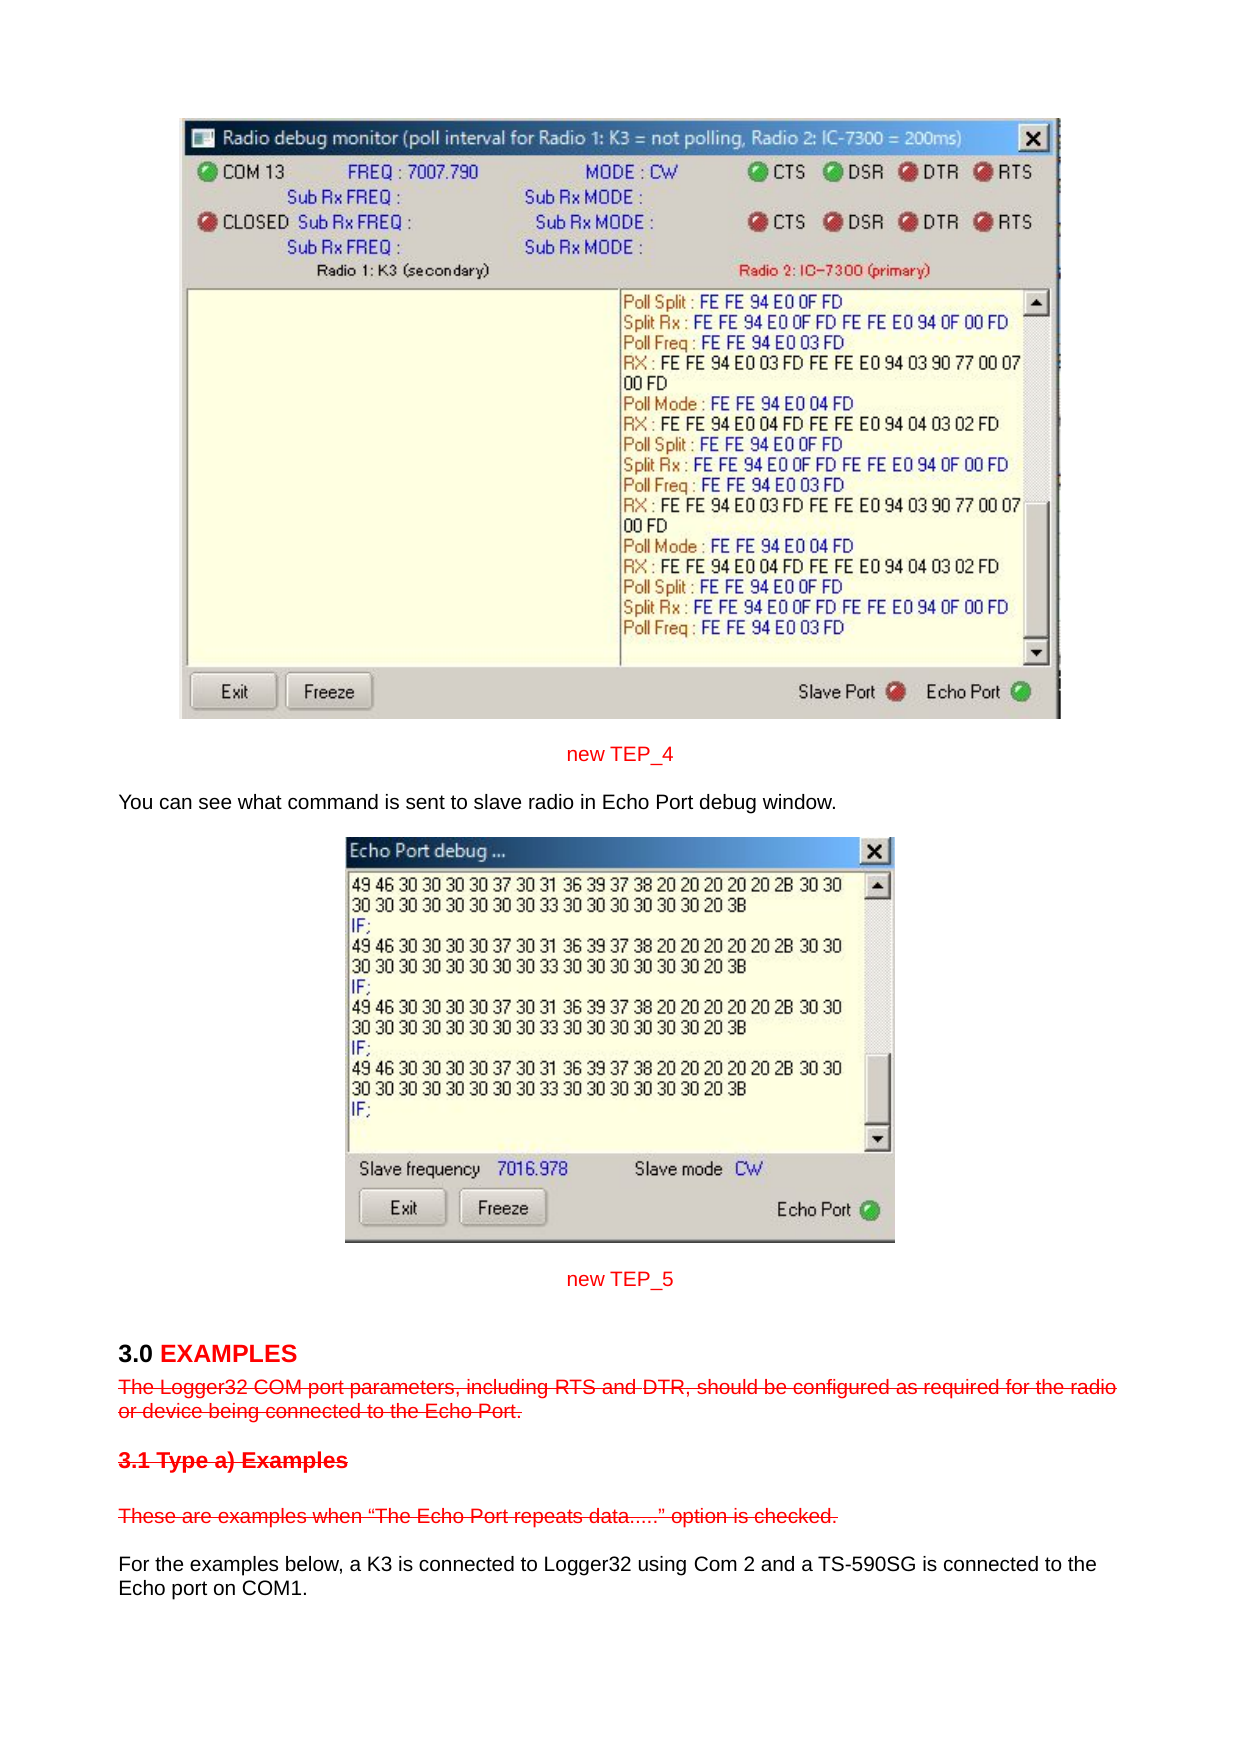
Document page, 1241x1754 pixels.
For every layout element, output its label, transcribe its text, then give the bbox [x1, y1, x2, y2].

text new TEP_5 [118, 1267, 1122, 1291]
text new TEP_4 [118, 742, 1122, 766]
picture [345, 837, 895, 1243]
subtitle 3.0 EXAMPLES [118, 1339, 1122, 1368]
subtitle 3.1 Type a) Examples [118, 1447, 1122, 1474]
text For the examples below, a K3 is connected to Logger32 using Com 2 and a TS-590SG is connected to the Echo port on COM1. [118, 1552, 1122, 1600]
picture [179, 118, 1061, 719]
text The Logger32 COM port parameters, including RTS and DTR, should be configured as required for the radio or device being connected to the Echo Port. [118, 1374, 1122, 1422]
text You can see what command is sent to slave radio in Echo Port debug window. [118, 790, 1122, 814]
text These are examples when “The Echo Port repeats data.....” option is checked. [118, 1504, 1122, 1528]
